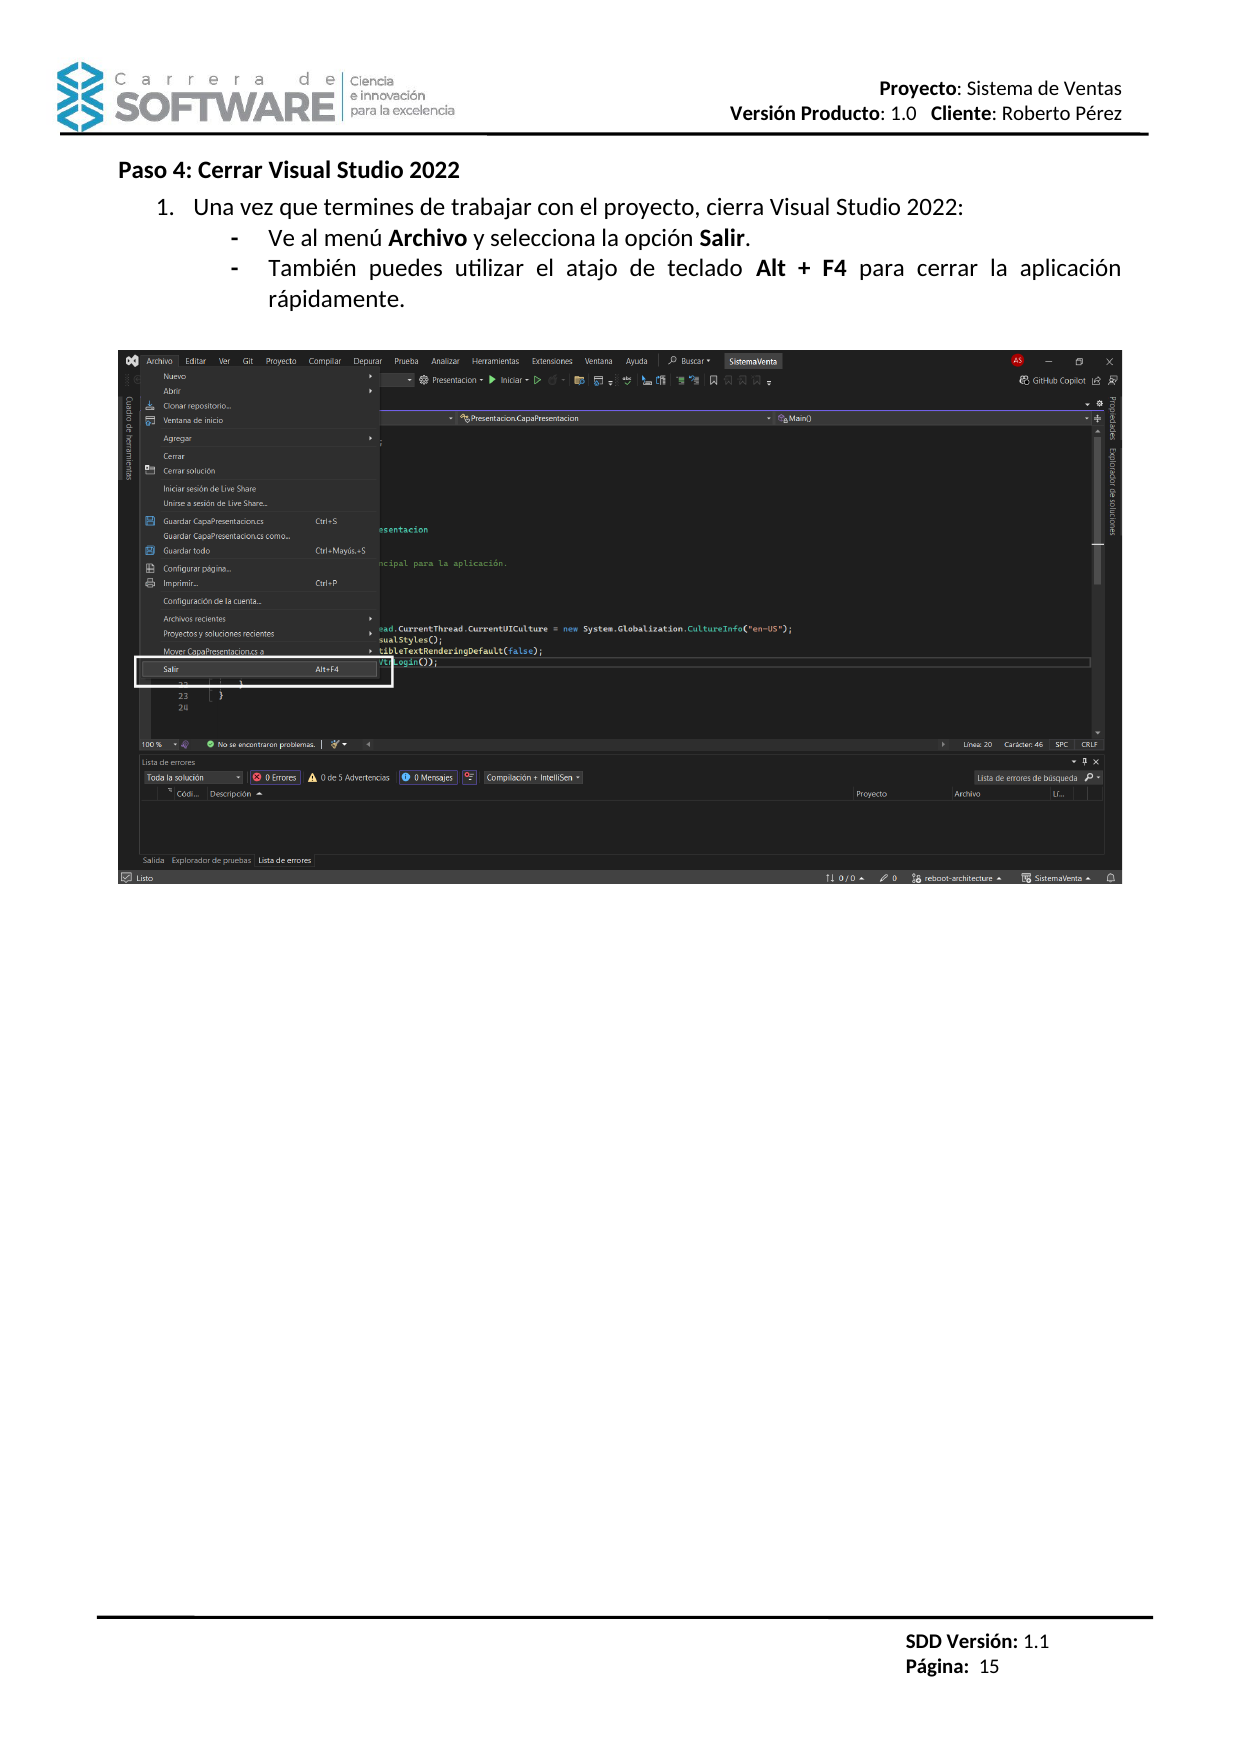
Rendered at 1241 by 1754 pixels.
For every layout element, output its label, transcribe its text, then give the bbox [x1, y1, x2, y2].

list Una vez que termines de trabajar con el proyecto, cierra Visual Studio 2022: [156, 191, 1122, 222]
list También puedes utilizar el atajo de teclado Alt + F4 para cerrar la aplicación rápidamente. [231, 252, 1122, 313]
list Ve al menú Archivo y selecciona la opción Salir. [231, 222, 1122, 252]
subtitle Paso 4: Cerrar Visual Studio 2022 [118, 154, 1122, 185]
picture [46, 46, 461, 154]
picture [118, 350, 1123, 884]
